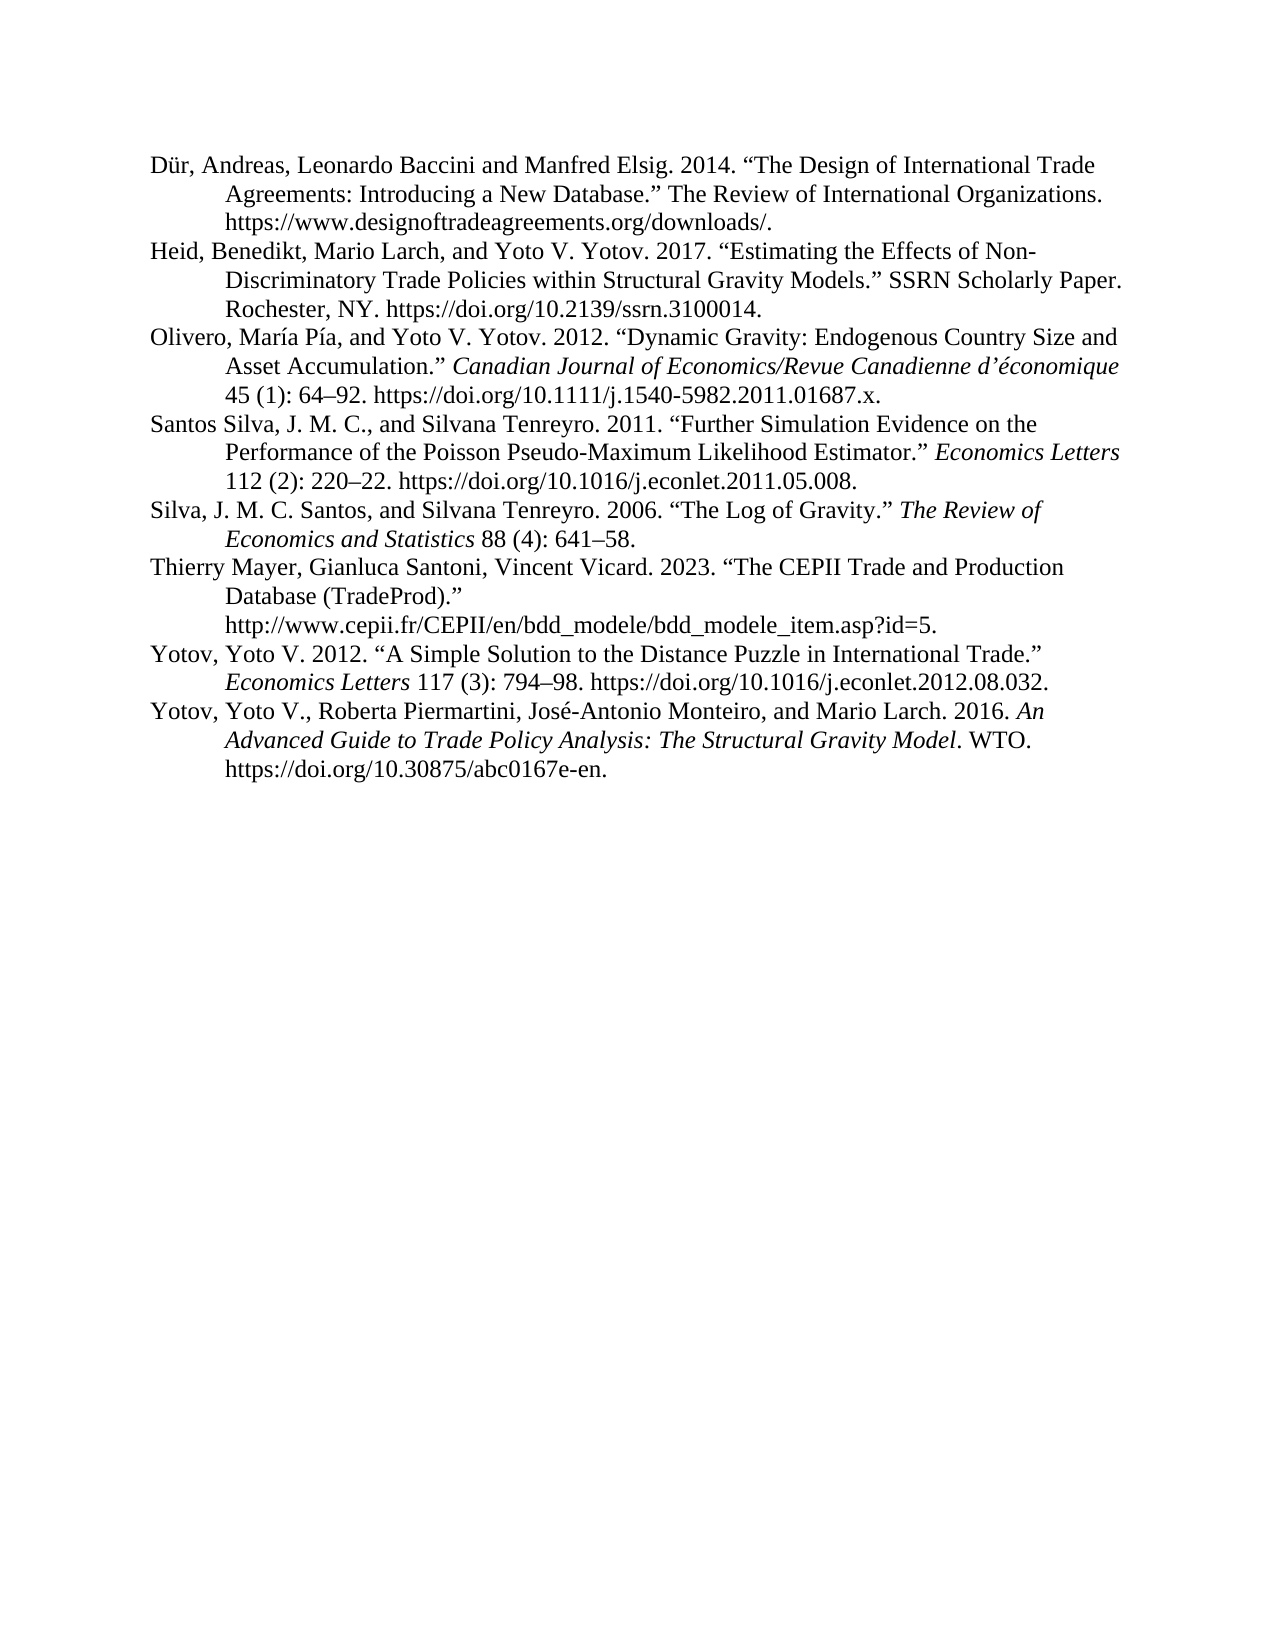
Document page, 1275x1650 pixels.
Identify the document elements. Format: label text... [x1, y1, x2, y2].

text Silva, J. M. C. Santos, and Silvana Tenreyro. 2006. “The Log of Gravity.” The Review of Economics and Statistics 88 (4): 641–58. [150, 495, 1125, 552]
text Thierry Mayer, Gianluca Santoni, Vincent Vicard. 2023. “The CEPII Trade and Production Database (TradeProd).” http://www.cepii.fr/CEPII/en/bdd_modele/bdd_modele_item.asp?id=5. [150, 552, 1125, 639]
text Dür, Andreas, Leonardo Baccini and Manfred Elsig. 2014. “The Design of International Trade Agreements: Introducing a New Database.” The Review of International Organizations. https://www.designoftradeagreements.org/downloads/. [150, 150, 1125, 236]
text Yotov, Yoto V. 2012. “A Simple Solution to the Distance Puzzle in International Trade.” Economics Letters 117 (3): 794–98. https://doi.org/10.1016/j.econlet.2012.08.032. [150, 639, 1125, 696]
text Olivero, María Pía, and Yoto V. Yotov. 2012. “Dynamic Gravity: Endogenous Country Size and Asset Accumulation.” Canadian Journal of Economics/Revue Canadienne d’économique 45 (1): 64–92. https://doi.org/10.1111/j.1540-5982.2011.01687.x. [150, 322, 1125, 409]
text Santos Silva, J. M. C., and Silvana Tenreyro. 2011. “Further Simulation Evidence on the Performance of the Poisson Pseudo-Maximum Likelihood Estimator.” Economics Letters 112 (2): 220–22. https://doi.org/10.1016/j.econlet.2011.05.008. [150, 409, 1125, 495]
text Heid, Benedikt, Mario Larch, and Yoto V. Yotov. 2017. “Estimating the Effects of Non-Discriminatory Trade Policies within Structural Gravity Models.” SSRN Scholarly Paper. Rochester, NY. https://doi.org/10.2139/ssrn.3100014. [150, 236, 1125, 322]
text Yotov, Yoto V., Roberta Piermartini, José-Antonio Monteiro, and Mario Larch. 2016. An Advanced Guide to Trade Policy Analysis​: The Structural Gravity Model. WTO. https://doi.org/10.30875/abc0167e-en. [150, 696, 1125, 782]
